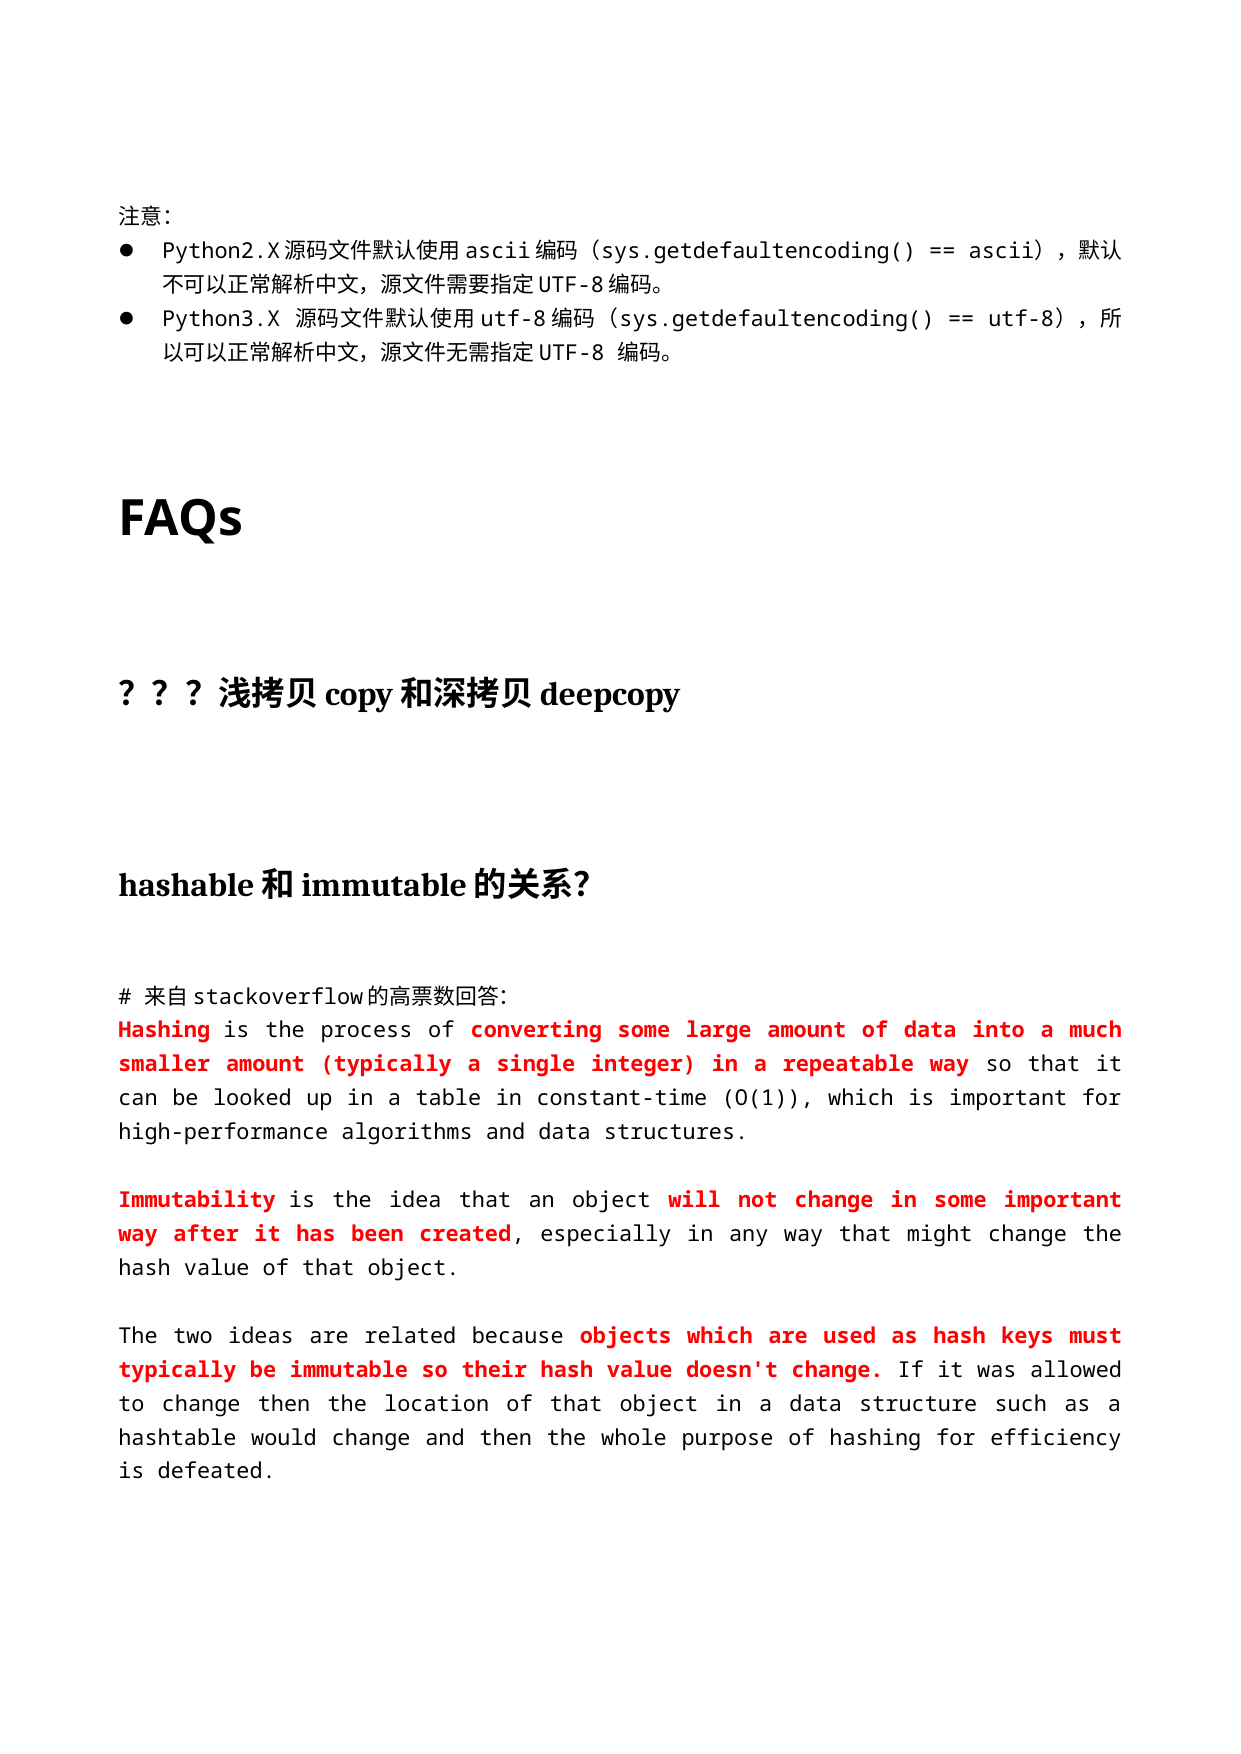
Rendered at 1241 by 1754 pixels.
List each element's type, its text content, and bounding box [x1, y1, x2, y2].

list Python2.X源码文件默认使用ascii编码（sys.getdefaultencoding() == ascii），默认不可以正常解析中文，源文件需要指定UTF-8编码。 [118, 232, 1122, 300]
subtitle hashable和immutable的关系？ [118, 848, 1122, 916]
text # 来自stackoverflow的高票数回答： [118, 978, 1122, 1012]
text Immutability is the idea that an object will not change in some important way after it has been created, especially in any way that might change the hash value of that object. [118, 1182, 1122, 1284]
text Hashing is the process of converting some large amount of data into a much smaller amount (typically a single integer) in a repeatable way so that it can be looked up in a table in constant-time (O(1)), which is important for high-performance algorithms and data structures. [118, 1012, 1122, 1148]
text 注意： [118, 198, 1122, 232]
subtitle FAQs [118, 465, 1122, 567]
subtitle ？？？浅拷贝copy和深拷贝deepcopy [118, 657, 1122, 725]
list Python3.X 源码文件默认使用utf-8编码（sys.getdefaultencoding() == utf-8），所以可以正常解析中文，源文件无需指定 UTF-8 编码。 [118, 300, 1122, 368]
text The two ideas are related because objects which are used as hash keys must typically be immutable so their hash value doesn't change. If it was allowed to change then the location of that object in a data structure such as a hashtable would change and then the whole purpose of hashing for efficiency is defeated. [118, 1318, 1122, 1487]
